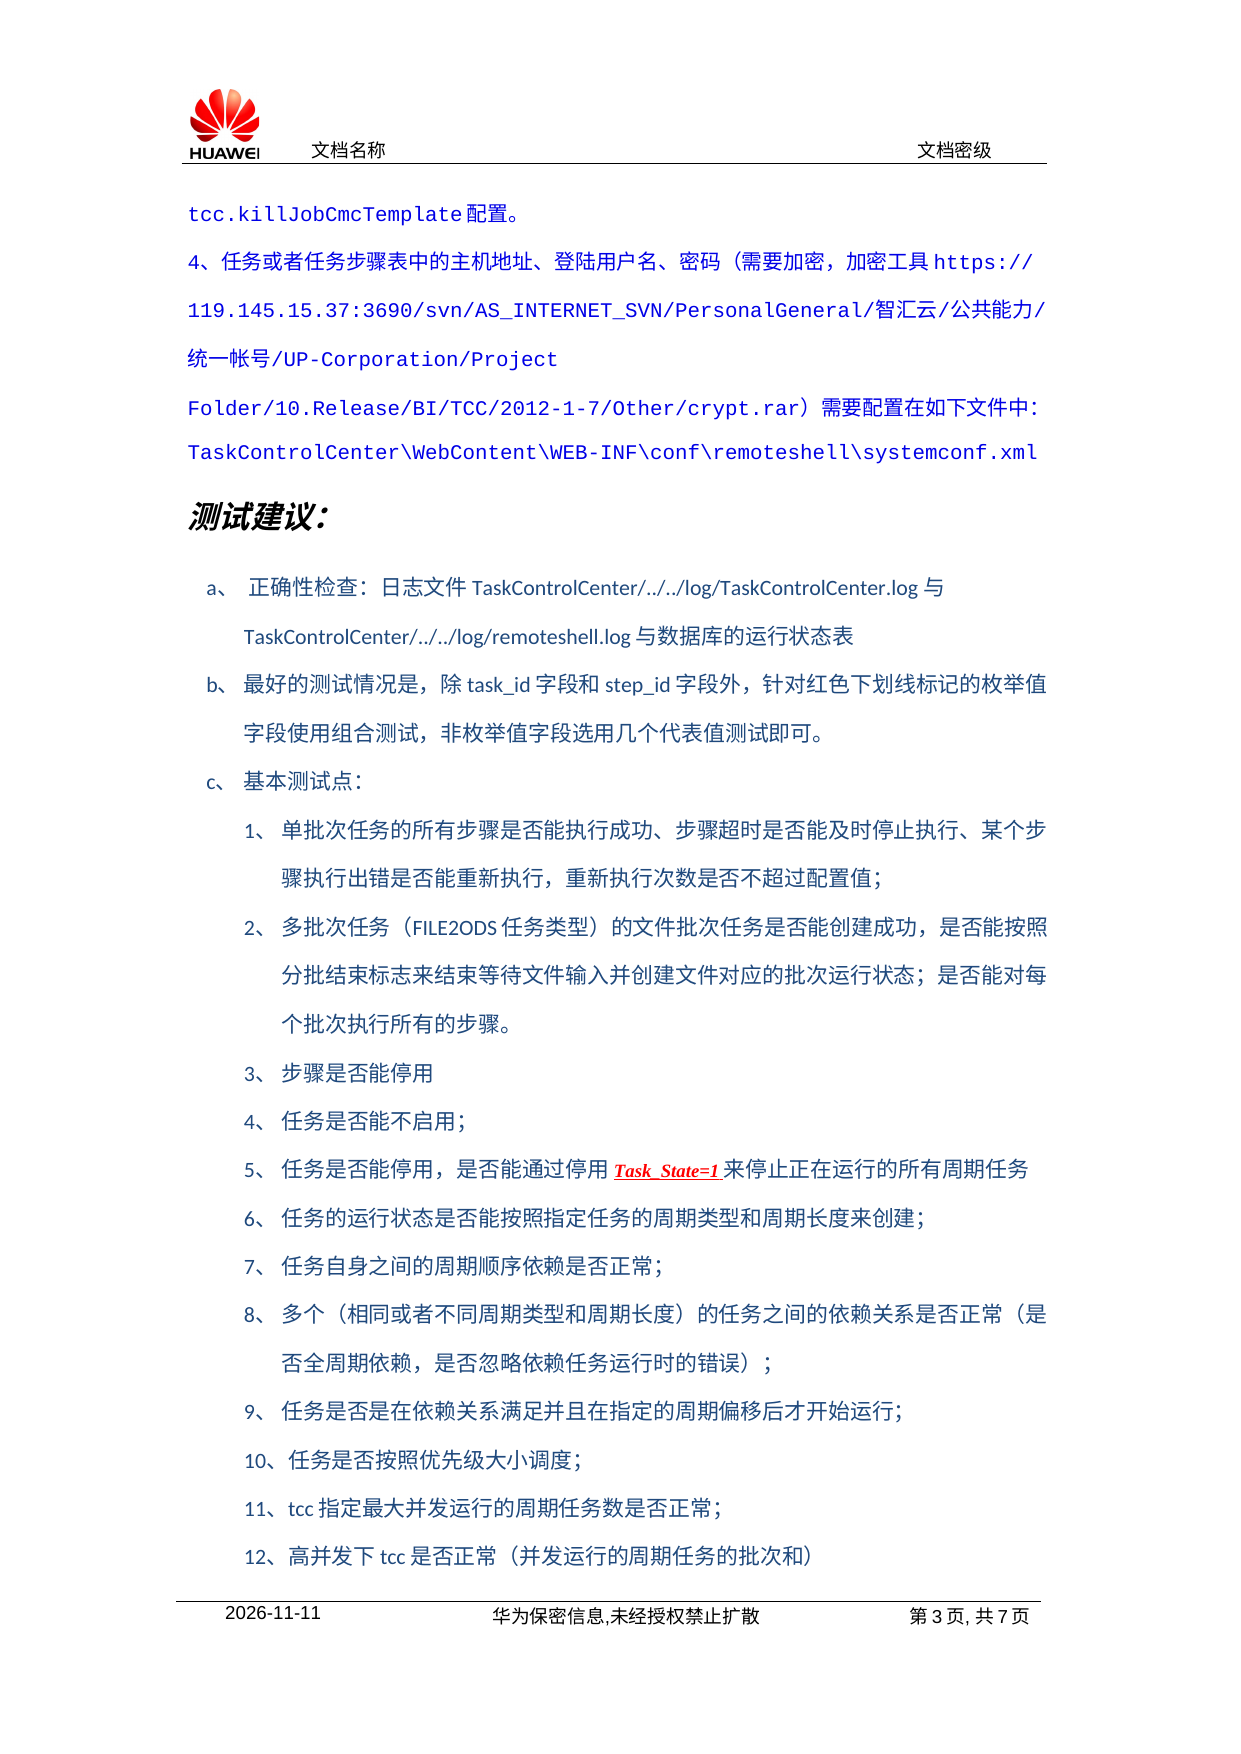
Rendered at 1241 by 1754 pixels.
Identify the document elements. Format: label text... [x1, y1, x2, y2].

list 多个（相同或者不同周期类型和周期长度）的任务之间的依赖关系是否正常（是否全周期依赖，是否忽略依赖任务运行时的错误）； [244, 1297, 1053, 1378]
list 步骤是否能停用 [244, 1055, 1053, 1088]
list 任务是否能停用，是否能通过停用Task_State=1来停止正在运行的所有周期任务 [244, 1152, 1053, 1184]
list 基本测试点： [206, 764, 1053, 796]
text 因为hadoop客户端的执行路径不同、jobtracker的主机配置也不相同，所以需要更加实际情况修改tcc.killJobCmcTemplate配置。 [187, 196, 1053, 229]
list 单批次任务的所有步骤是否能执行成功、步骤超时是否能及时停止执行、某个步骤执行出错是否能重新执行，重新执行次数是否不超过配置值； [244, 812, 1053, 893]
text TaskControlCenter\WebContent\WEB-INF\conf\remoteshell\systemconf.xml [187, 438, 1053, 470]
list 任务是否能不启用； [244, 1103, 1053, 1136]
text 测试建议： [187, 482, 1053, 547]
list 任务自身之间的周期顺序依赖是否正常； [244, 1248, 1053, 1281]
list 正确性检查：日志文件TaskControlCenter/../../log/TaskControlCenter.log与TaskControlCenter/../../log/remoteshell.log与数据库的运行状态表 [206, 570, 1053, 651]
list 最好的测试情况是，除task_id字段和step_id字段外，针对红色下划线标记的枚举值字段使用组合测试，非枚举值字段选用几个代表值测试即可。 [206, 667, 1053, 748]
text 11、tcc指定最大并发运行的周期任务数是否正常； [244, 1491, 1053, 1523]
text 4、任务或者任务步骤表中的主机地址、登陆用户名、密码（需要加密，加密工具https://119.145.15.37:3690/svn/AS_INTERNET_SVN/PersonalGeneral/智汇云/公共能力/统一帐号/UP-Corporation/Project Folder/10.Release/BI/TCC/2012-1-7/Other/crypt.rar）需要配置在如下文件中： [187, 244, 1053, 423]
picture [190, 89, 260, 159]
list 任务的运行状态是否能按照指定任务的周期类型和周期长度来创建； [244, 1200, 1053, 1233]
list 多批次任务（FILE2ODS任务类型）的文件批次任务是否能创建成功，是否能按照分批结束标志来结束等待文件输入并创建文件对应的批次运行状态；是否能对每个批次执行所有的步骤。 [244, 909, 1053, 1039]
text 10、任务是否按照优先级大小调度； [244, 1442, 1053, 1475]
text 12、高并发下tcc是否正常（并发运行的周期任务的批次和） [244, 1539, 1053, 1571]
list 任务是否是在依赖关系满足并且在指定的周期偏移后才开始运行； [244, 1394, 1053, 1426]
